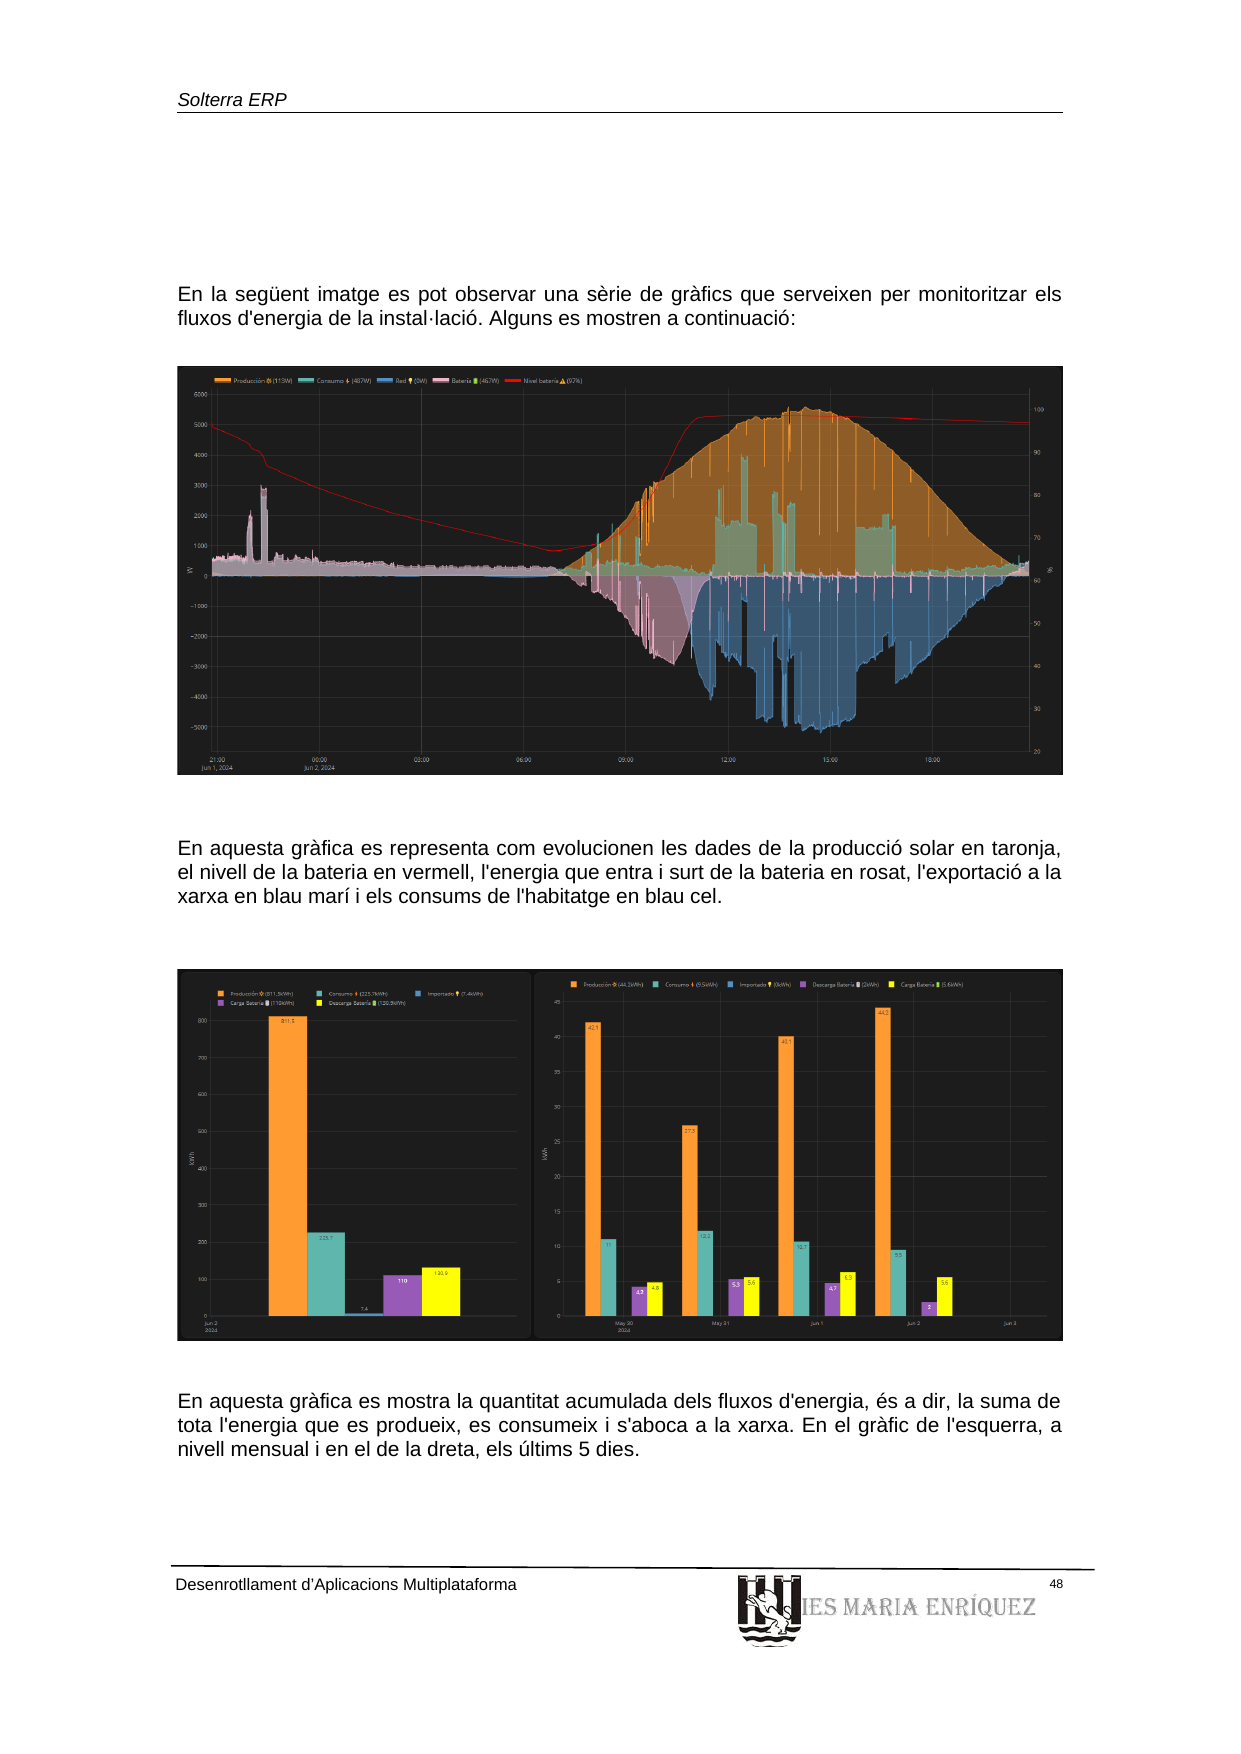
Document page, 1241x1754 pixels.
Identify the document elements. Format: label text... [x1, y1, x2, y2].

text En aquesta gràfica es mostra la quantitat acumulada dels fluxos d'energia, és a dir, la suma de tota l'energia que es produeix, es consumeix i s'aboca a la xarxa. En el gràfic de l'esquerra, a nivell mensual i en el de la dreta, els últims 5 dies. [177, 1389, 1063, 1461]
picture [736, 1574, 1036, 1647]
text En la següent imatge es pot observar una sèrie de gràfics que serveixen per monitoritzar els fluxos d'energia de la instal·lació. Alguns es mostren a continuació: [177, 282, 1063, 330]
picture [177, 366, 1063, 775]
text En aquesta gràfica es representa com evolucionen les dades de la producció solar en taronja, el nivell de la bateria en vermell, l'energia que entra i surt de la bateria en rosat, l'exportació a la xarxa en blau marí i els consums de l'habitatge en blau cel. [177, 836, 1063, 908]
picture [177, 969, 1063, 1341]
